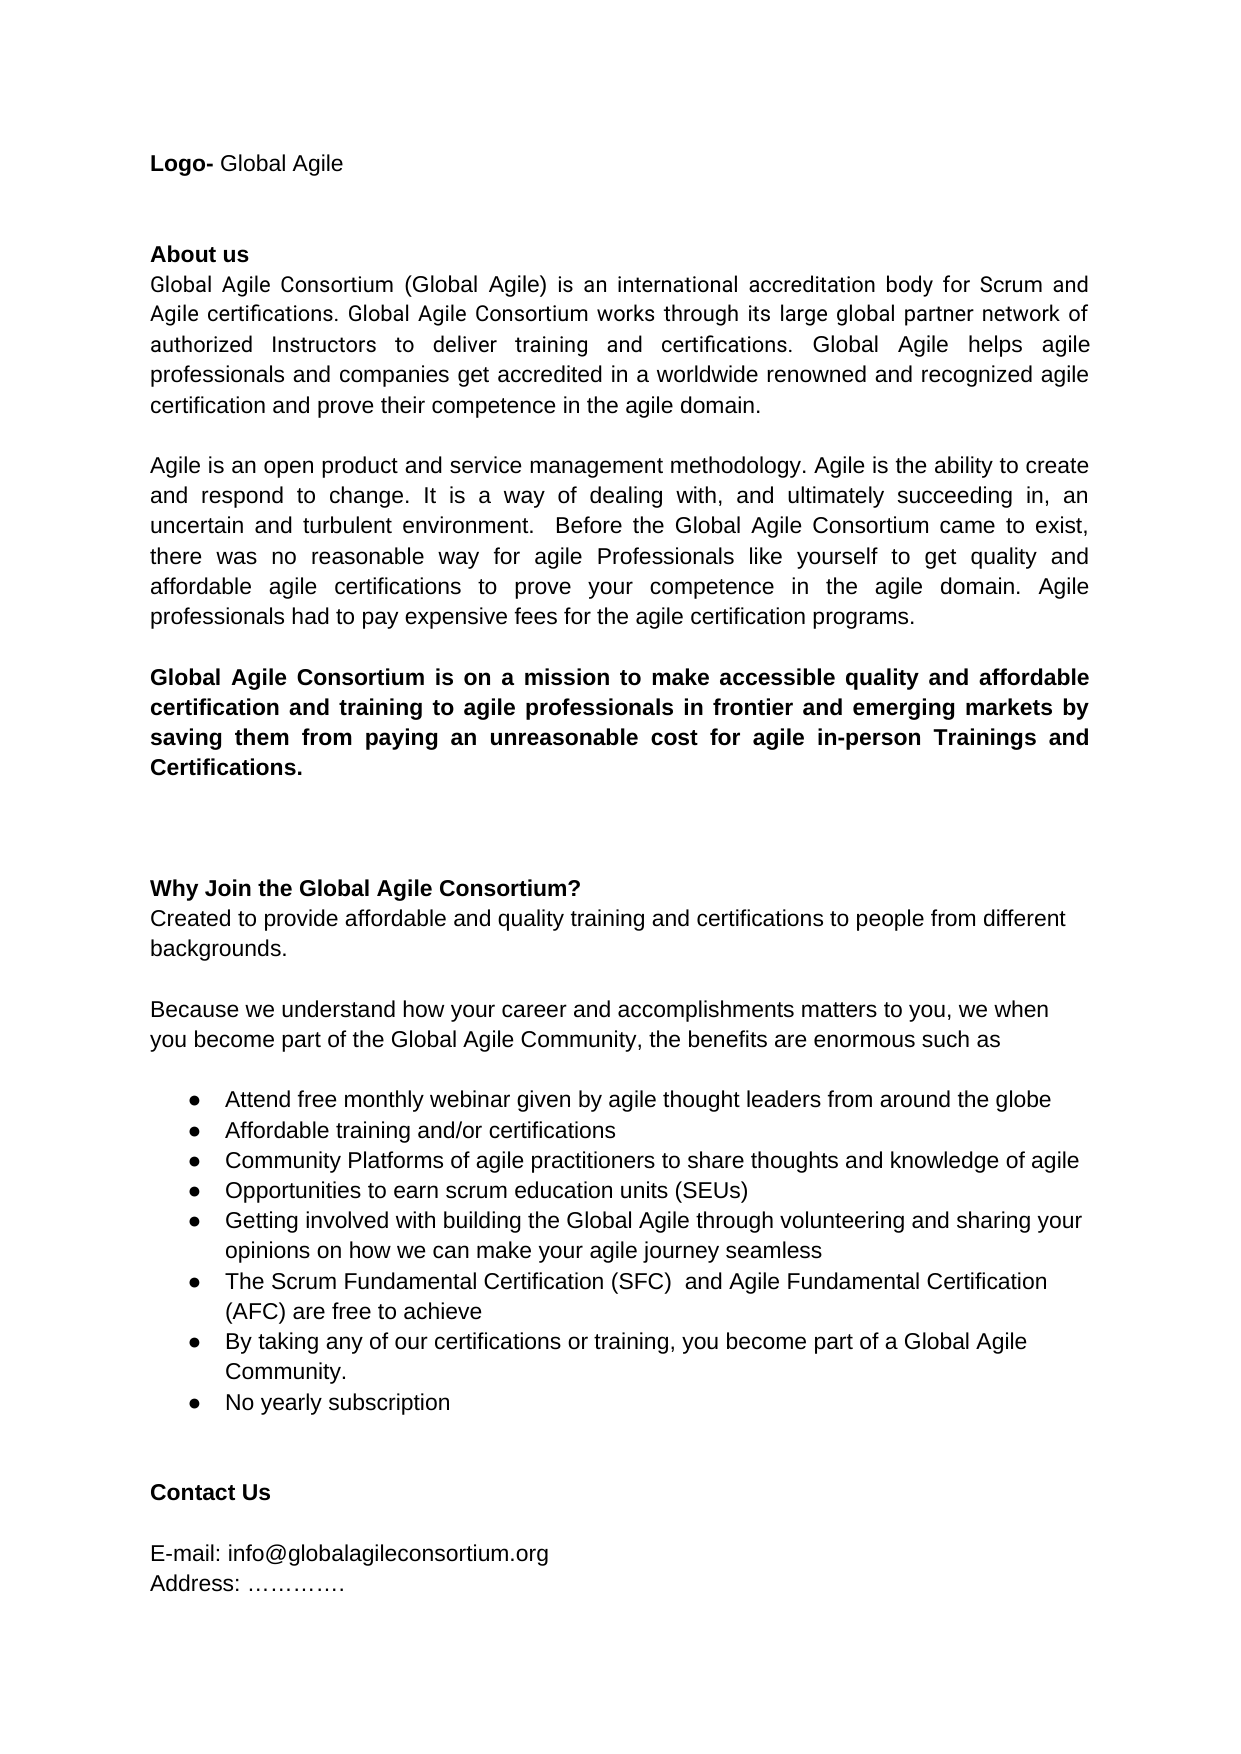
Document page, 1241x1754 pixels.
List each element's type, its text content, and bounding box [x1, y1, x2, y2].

list Affordable training and/or certifications [187, 1117, 1090, 1143]
list No yearly subscription [187, 1388, 1090, 1415]
text Contact Us [150, 1479, 1090, 1506]
text E-mail: info@globalagileconsortium.org [150, 1539, 1090, 1566]
list Opportunities to earn scrum education units (SEUs) [187, 1177, 1090, 1203]
list The Scrum Fundamental Certification (SFC) and Agile Fundamental Certification (AFC) are free to achieve [187, 1268, 1090, 1324]
list By taking any of our certifications or training, you become part of a Global Agile Community. [187, 1328, 1090, 1385]
text Global Agile Consortium (Global Agile) is an international accreditation body for Scrum and Agile certifications. Global Agile Consortium works through its large global partner network of authorized Instructors to deliver training and certifications. Global Agile helps agile professionals and companies get accredited in a worldwide renowned and recognized agile certification and prove their competence in the agile domain. [150, 271, 1090, 301]
list Getting involved with building the Global Agile through volunteering and sharing your opinions on how we can make your agile journey seamless [187, 1207, 1090, 1264]
text Agile is an open product and service management methodology. Agile is the ability to create and respond to change. It is a way of dealing with, and ultimately succeeding in, an uncertain and turbulent environment. Before the Global Agile Consortium came to exist, there was no reasonable way for agile Professionals like yourself to get quality and affordable agile certifications to prove your competence in the agile domain. Agile professionals had to pay expensive fees for the agile certification programs. [150, 452, 1090, 629]
text Global Agile Consortium is on a mission to make accessible quality and affordable certification and training to agile professionals in frontier and emerging markets by saving them from paying an unreasonable cost for agile in-person Trainings and Certifications. [150, 663, 1090, 781]
text Because we understand how your career and accomplishments matters to you, we when you become part of the Global Agile Community, the benefits are enormous such as [150, 996, 1090, 1052]
text Logo- Global Agile [150, 150, 1090, 176]
list Community Platforms of agile practitioners to share thoughts and knowledge of agile [187, 1147, 1090, 1173]
list Attend free monthly webinar given by agile thought leaders from around the globe [187, 1086, 1090, 1113]
text Global Agile Consortium (Global Agile) is an international accreditation body for Scrum and Agile certifications. Global Agile Consortium works through its large global partner network of authorized Instructors to deliver training and certifications. Global Agile helps agile professionals and companies get accredited in a worldwide renowned and recognized agile certification and prove their competence in the agile domain. [150, 327, 1090, 418]
text About us [150, 241, 1090, 267]
text Created to provide affordable and quality training and certifications to people from different backgrounds. [150, 905, 1090, 962]
text Why Join the Global Agile Consortium? [150, 875, 1090, 901]
text Address: …………. [150, 1570, 1090, 1596]
